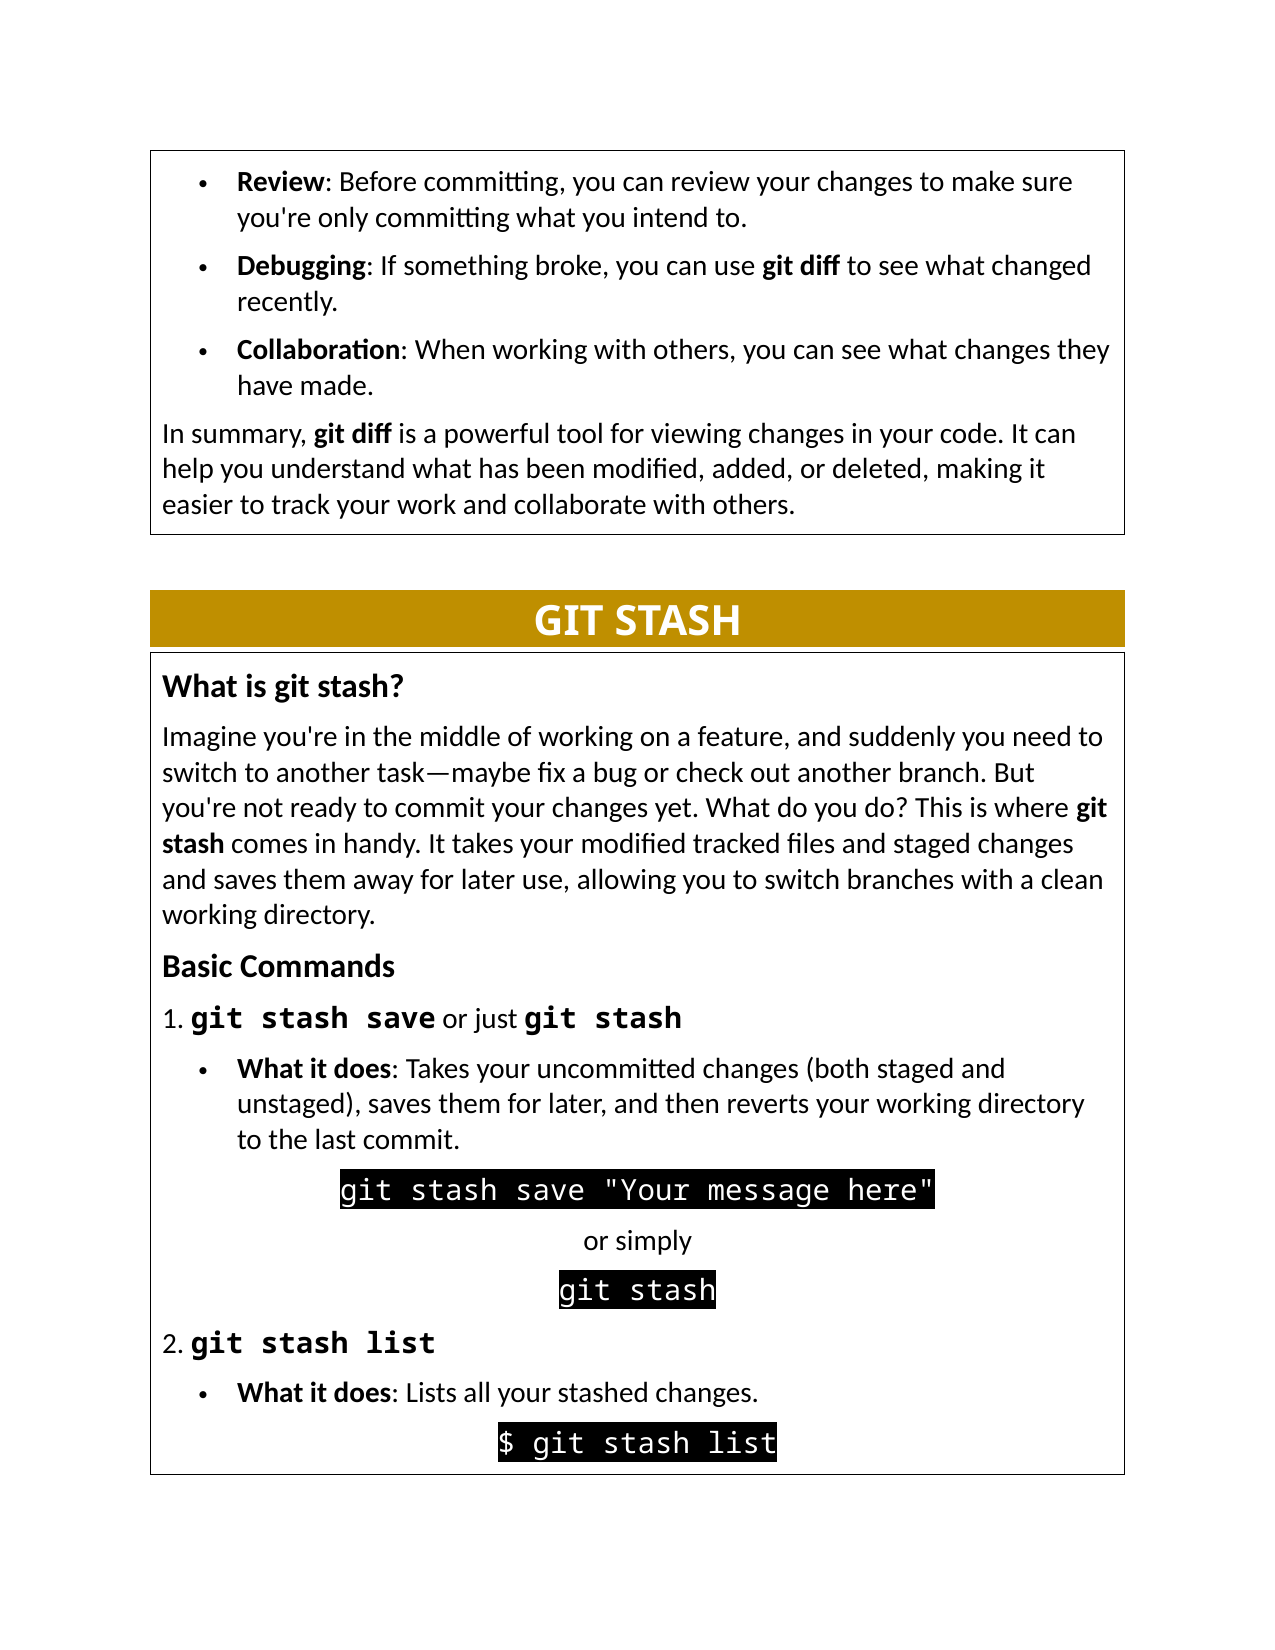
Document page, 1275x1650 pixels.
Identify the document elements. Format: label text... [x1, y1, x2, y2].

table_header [151, 653, 1124, 1474]
subtitle GIT STASH [150, 590, 1125, 647]
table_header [151, 151, 1124, 534]
